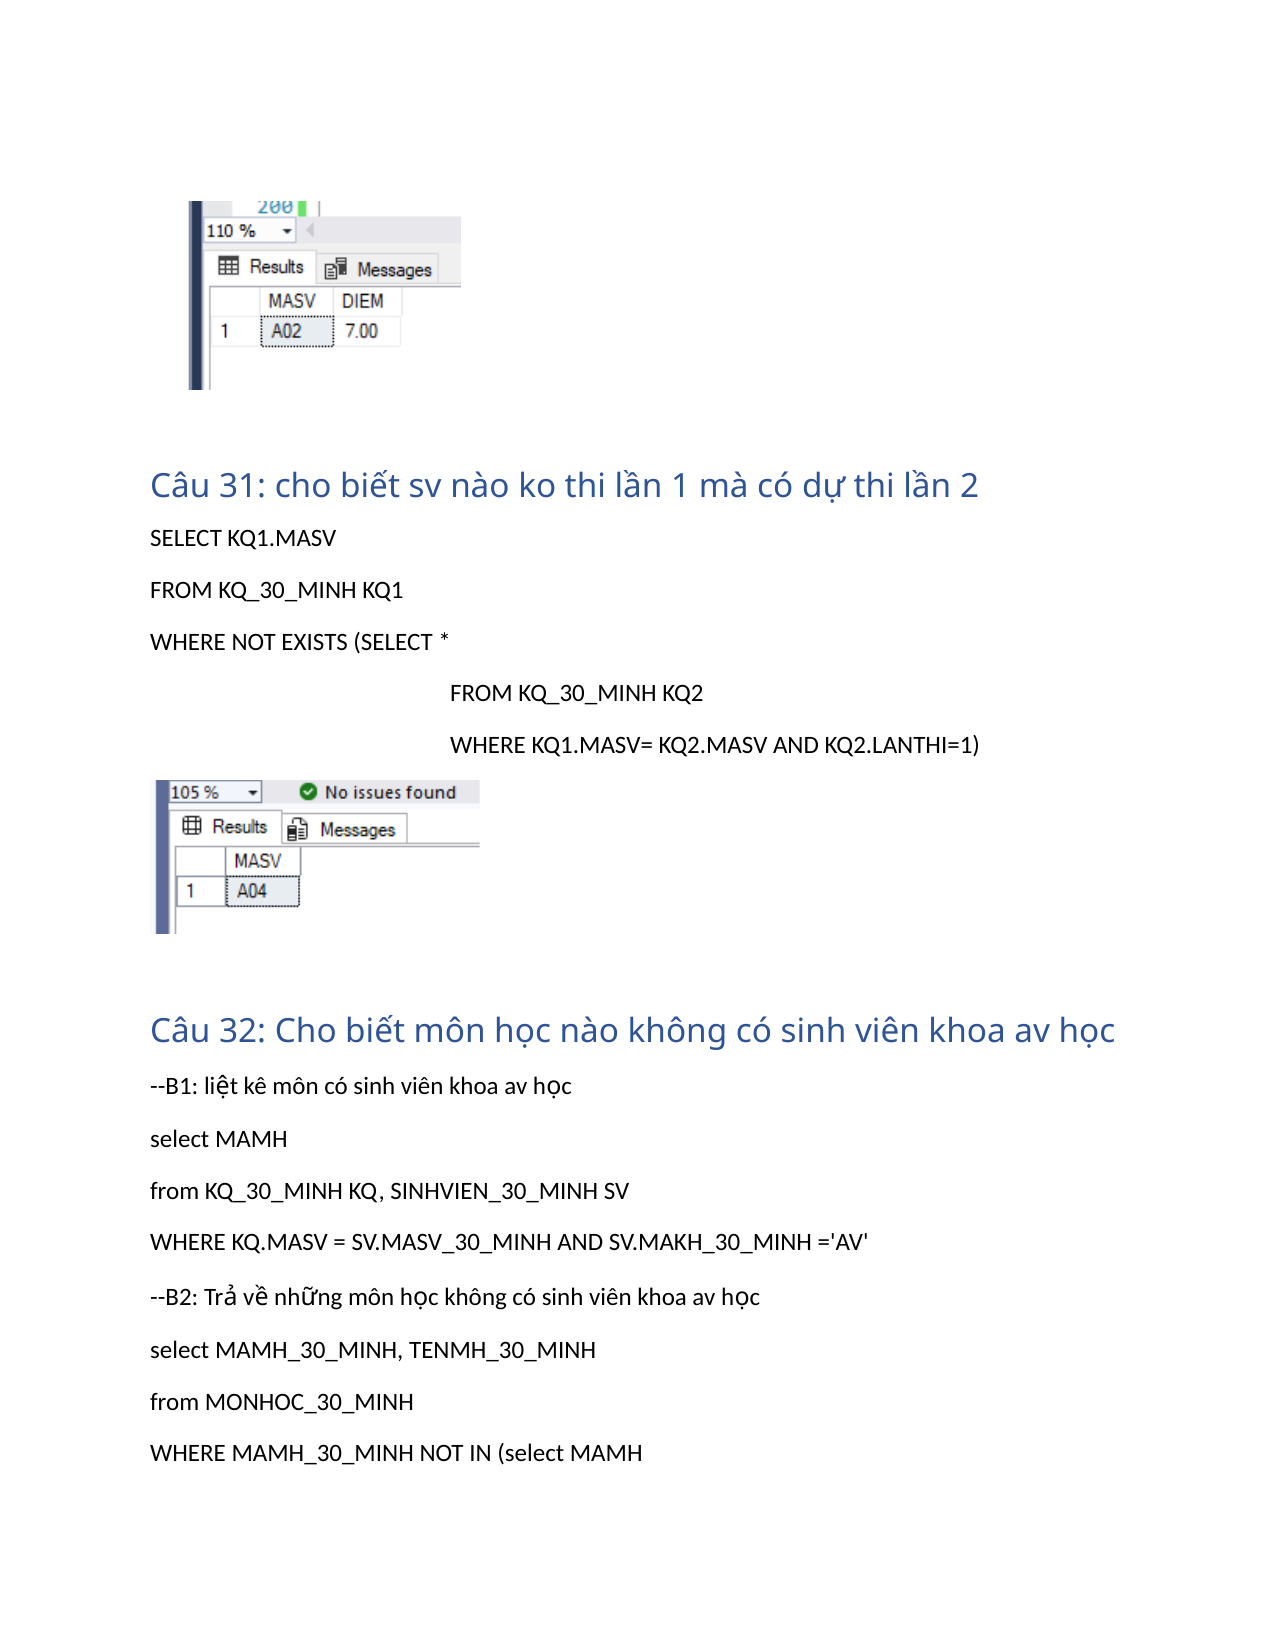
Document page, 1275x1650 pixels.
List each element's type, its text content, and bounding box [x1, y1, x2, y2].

text FROM KQ_30_MINH KQ2 [150, 677, 1125, 708]
picture [150, 780, 480, 934]
text select MAMH_30_MINH, TENMH_30_MINH [150, 1334, 1125, 1364]
text --B1: liệt kê môn có sinh viên khoa av học [150, 1067, 1125, 1101]
text from MONHOC_30_MINH [150, 1386, 1125, 1416]
picture [150, 201, 461, 390]
text FROM KQ_30_MINH KQ1 [150, 574, 1125, 605]
subtitle Câu 32: Cho biết môn học nào không có sinh viên khoa av học [150, 1007, 1125, 1052]
text SELECT KQ1.MASV [150, 522, 1125, 553]
text WHERE KQ1.MASV= KQ2.MASV AND KQ2.LANTHI=1) [150, 729, 1125, 760]
text select MAMH [150, 1123, 1125, 1154]
text WHERE MAMH_30_MINH NOT IN (select MAMH [150, 1437, 1125, 1468]
text WHERE KQ.MASV = SV.MASV_30_MINH AND SV.MAKH_30_MINH ='AV' [150, 1226, 1125, 1257]
text --B2: Trả về những môn học không có sinh viên khoa av học [150, 1278, 1125, 1312]
subtitle Câu 31: cho biết sv nào ko thi lần 1 mà có dự thi lần 2 [150, 462, 1125, 507]
text WHERE NOT EXISTS (SELECT * [150, 626, 1125, 656]
text from KQ_30_MINH KQ, SINHVIEN_30_MINH SV [150, 1175, 1125, 1205]
